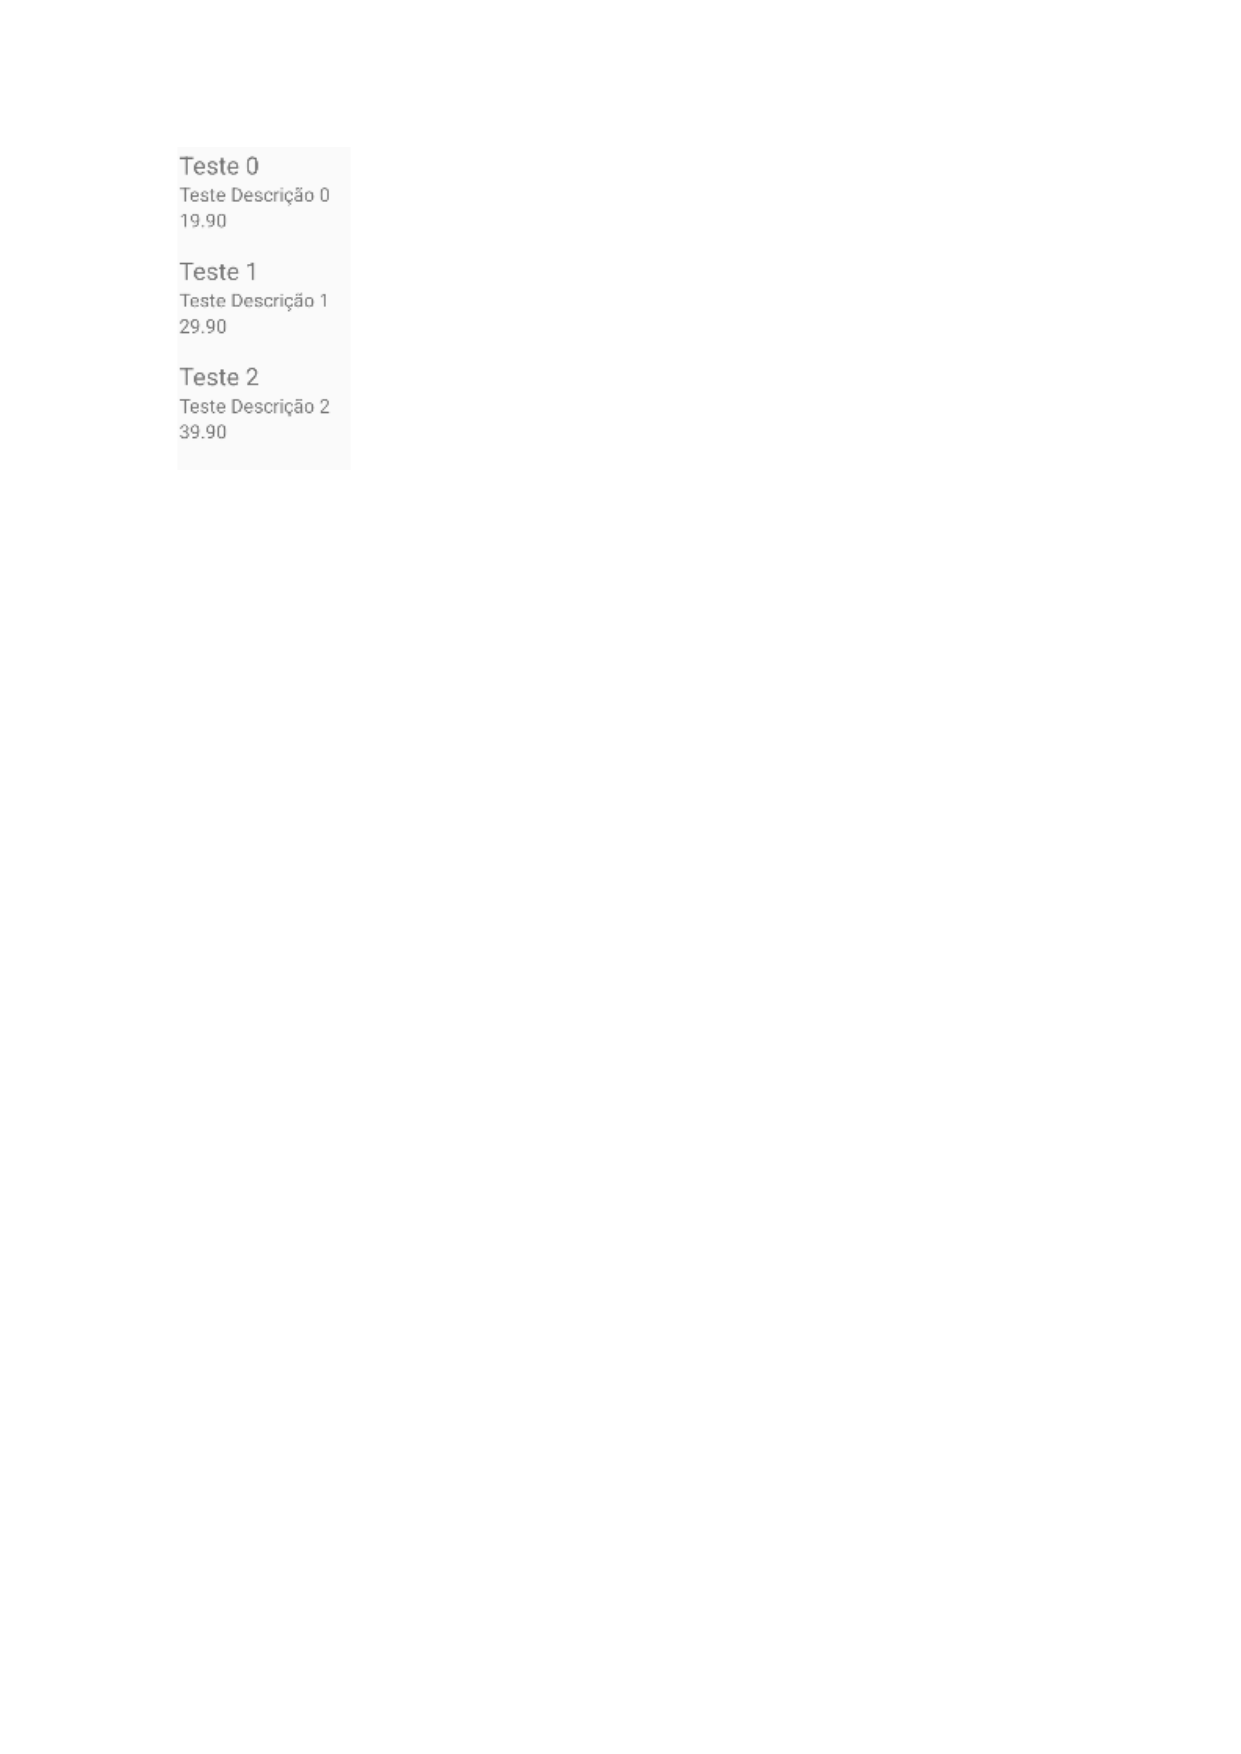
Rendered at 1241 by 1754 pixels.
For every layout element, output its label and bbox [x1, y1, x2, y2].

picture [177, 147, 351, 470]
